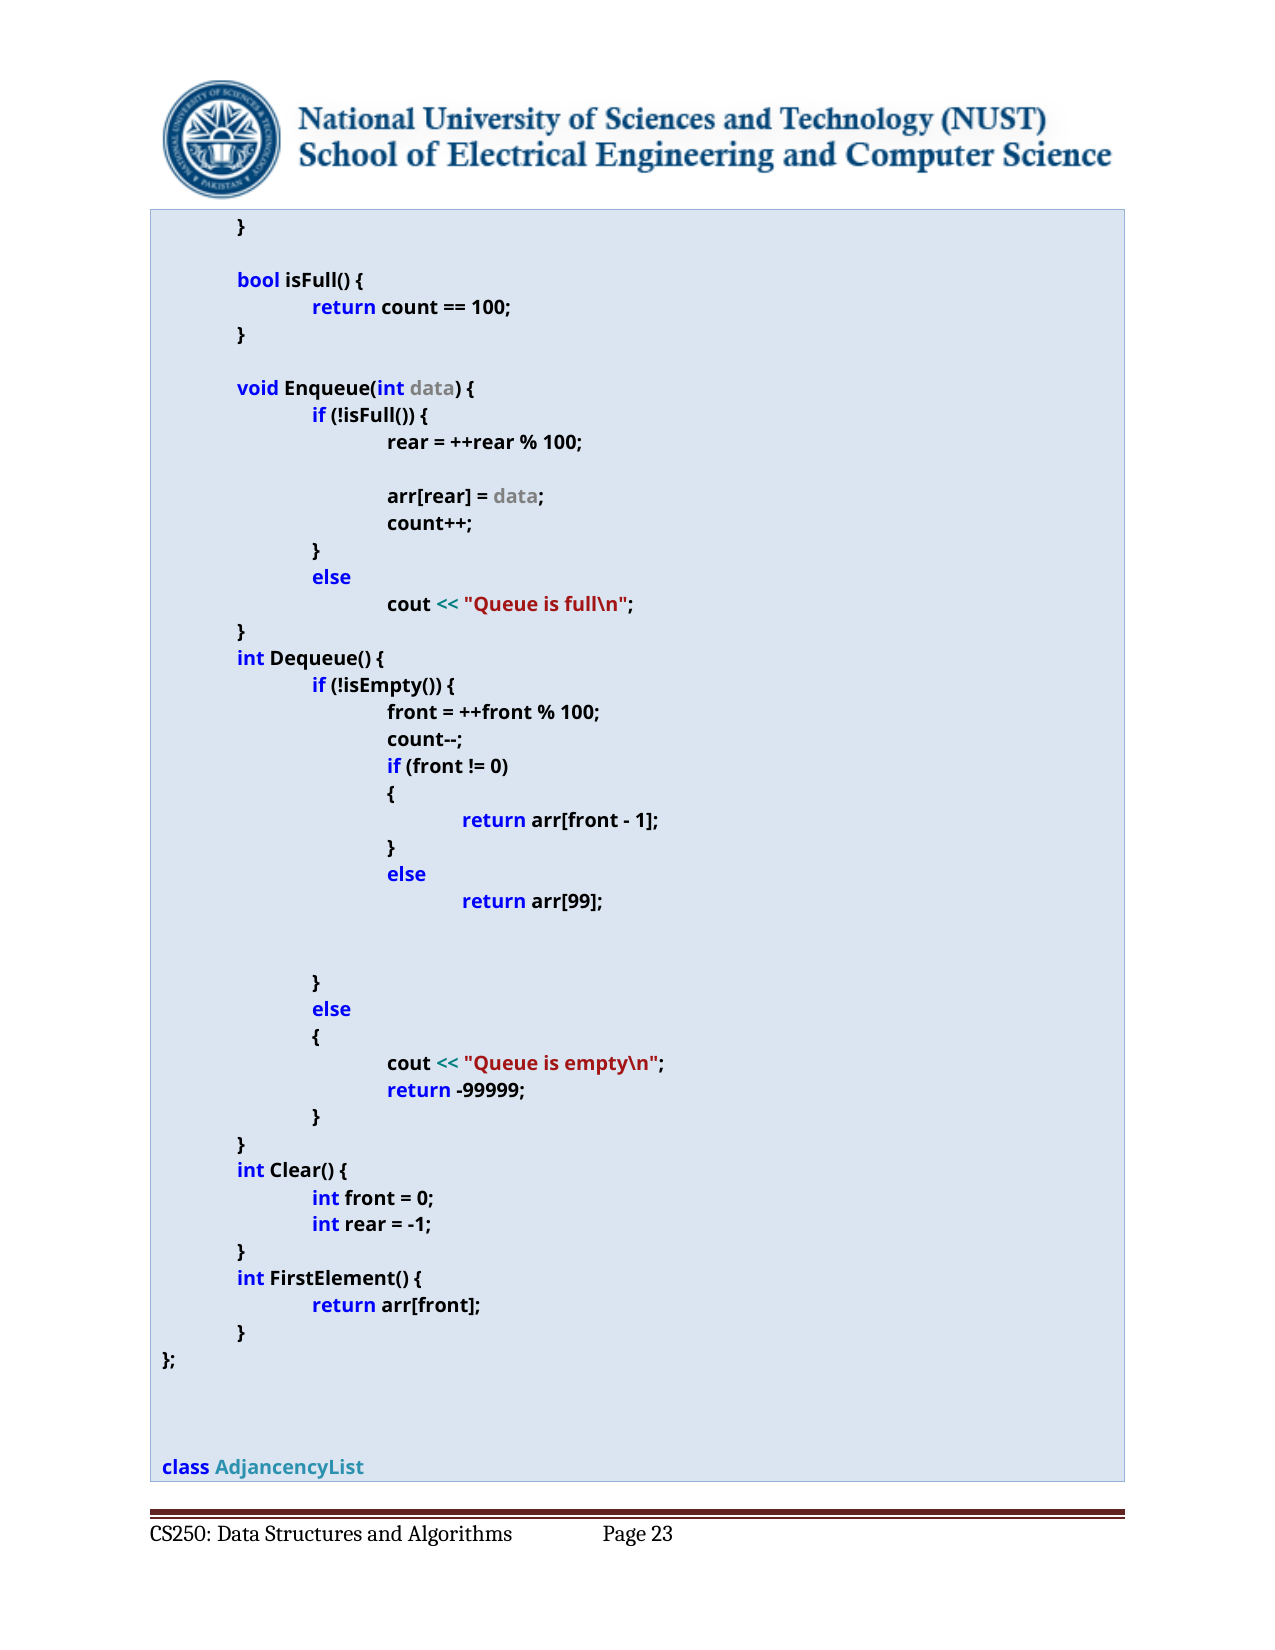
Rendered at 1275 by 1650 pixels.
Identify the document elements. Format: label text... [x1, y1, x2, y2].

picture [150, 75, 1125, 209]
